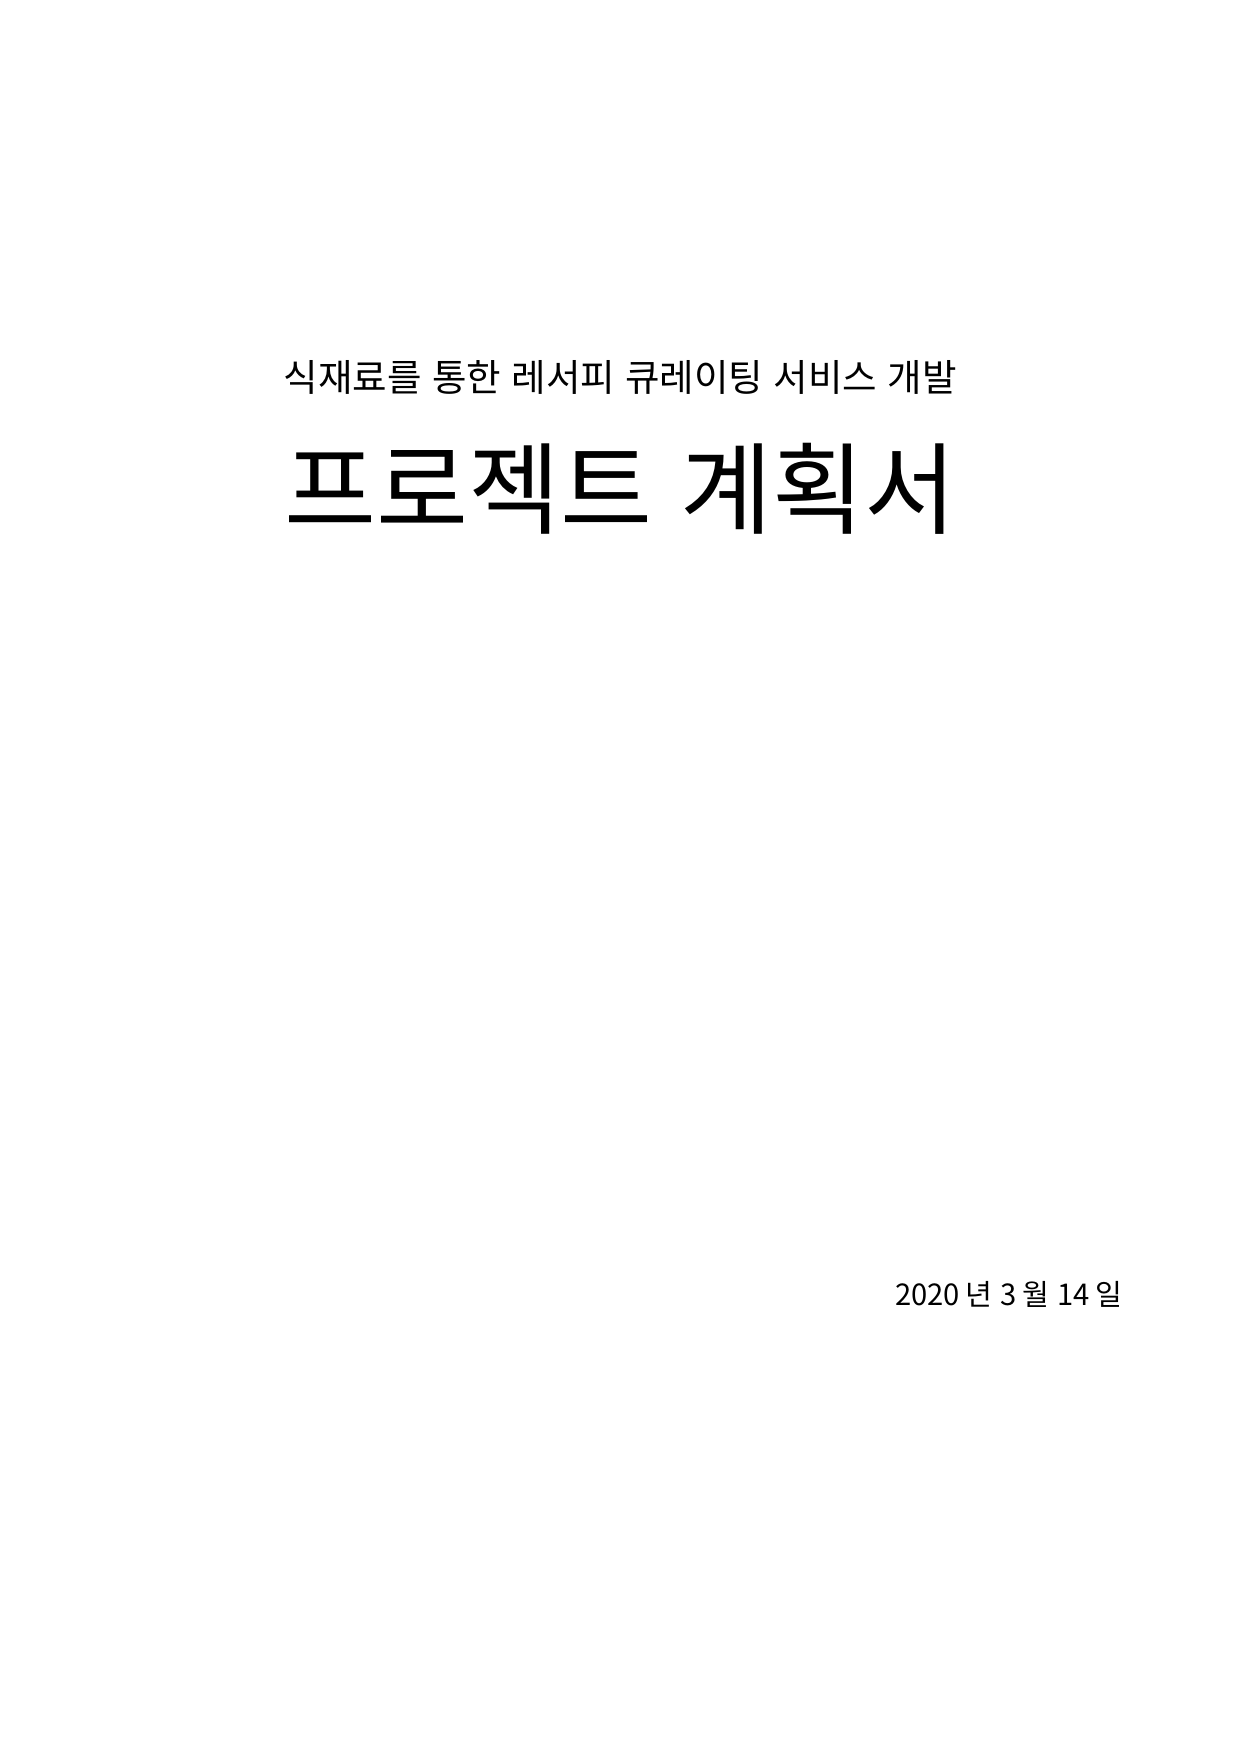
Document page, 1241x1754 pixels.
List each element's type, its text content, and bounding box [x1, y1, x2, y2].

text 식재료를 통한 레서피 큐레이팅 서비스 개발 [118, 348, 1122, 403]
text 2020년 3월 14일 [118, 1272, 1122, 1314]
text 프로젝트 계획서 [118, 411, 1122, 556]
